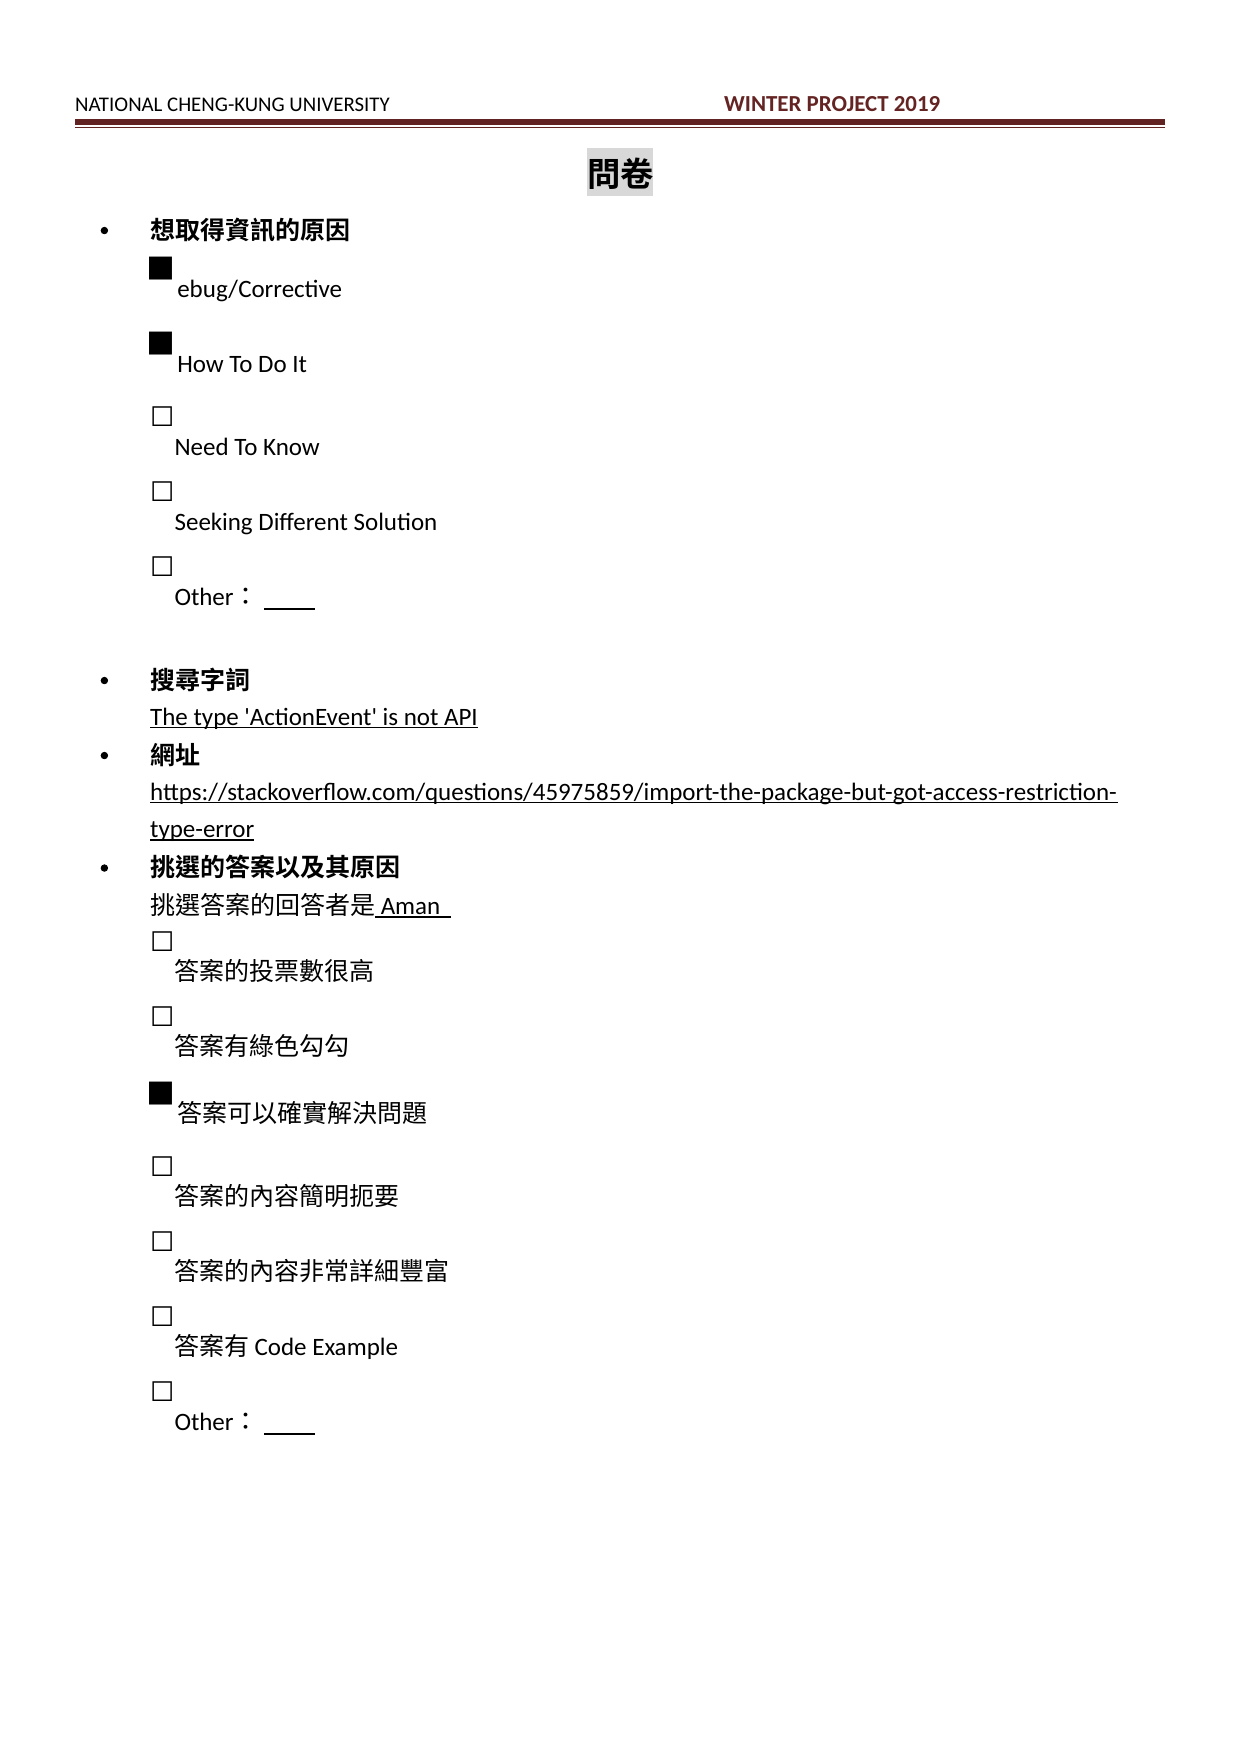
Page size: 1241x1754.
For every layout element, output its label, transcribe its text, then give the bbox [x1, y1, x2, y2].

list https://stackoverflow.com/questions/45975859/import-the-package-but-got-access-restriction-type-error [150, 772, 1165, 847]
text 問卷 [75, 135, 1165, 210]
text Other： [100, 547, 1165, 622]
text Seeking Different Solution [100, 472, 1165, 547]
list The type 'ActionEvent' is not API [150, 697, 1165, 735]
list 網址 [100, 735, 1165, 772]
list 想取得資訊的原因 [100, 210, 1165, 247]
list 此答案的內容簡明扼要 [150, 1147, 1165, 1222]
list 此答案有Code Example [150, 1297, 1165, 1372]
list 挑選答案的回答者是 Aman [150, 885, 1165, 922]
list 搜尋字詞 [100, 660, 1165, 697]
list 此答案的內容非常詳細豐富 [150, 1222, 1165, 1297]
list 此答案的投票數很高 [150, 922, 1165, 997]
list 挑選的答案以及其原因 [100, 847, 1165, 885]
text Debug/Corrective [100, 247, 1165, 322]
list 此答案有綠色勾勾 [150, 997, 1165, 1072]
text Need To Know [100, 397, 1165, 472]
list 此答案可以確實解決問題 [150, 1072, 1165, 1147]
list Other： [150, 1372, 1165, 1447]
text How To Do It [100, 322, 1165, 397]
